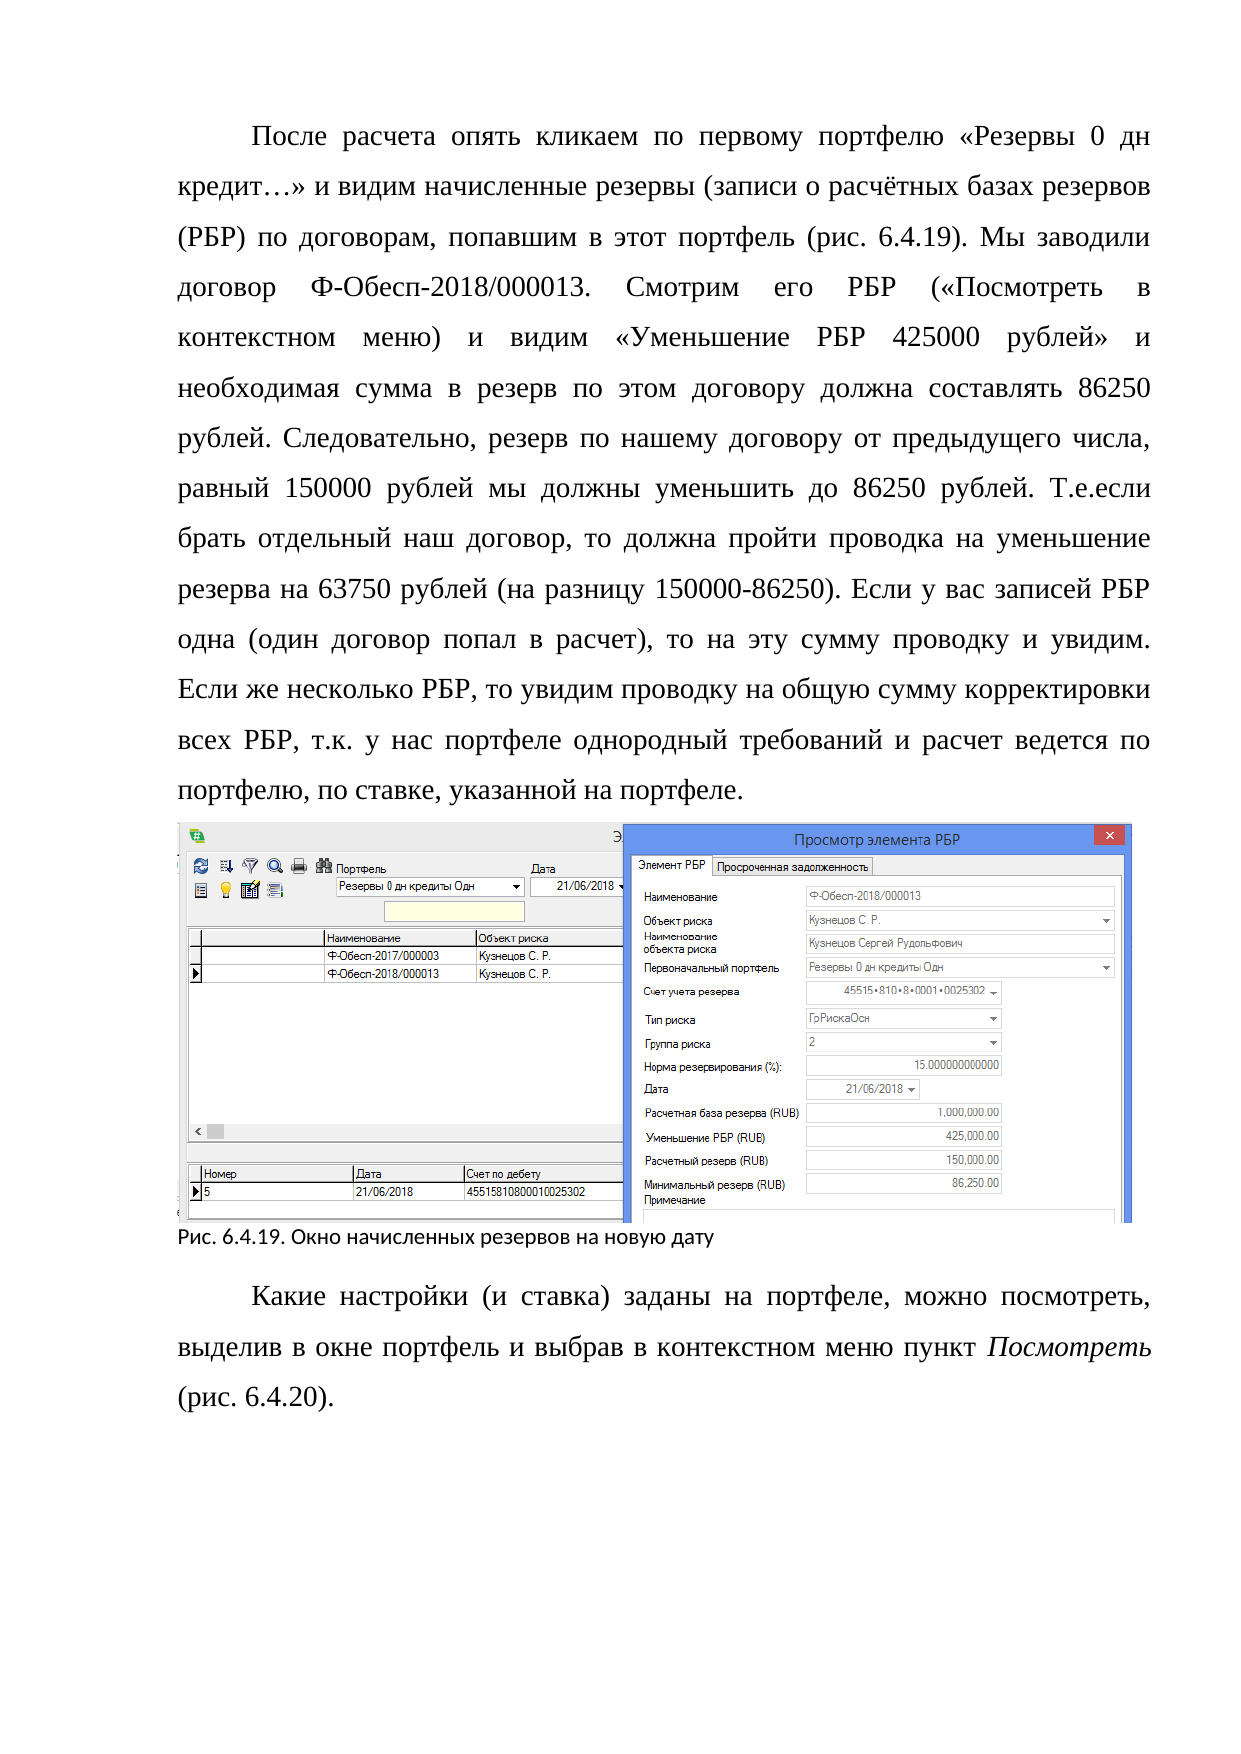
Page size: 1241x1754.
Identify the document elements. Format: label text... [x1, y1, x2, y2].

text Рис. 6.4.19. Окно начисленных резервов на новую дату [177, 1222, 1152, 1251]
picture [177, 822, 1133, 1223]
text После расчета опять кликаем по первому портфелю «Резервы 0 дн кредит…» и видим начисленные резервы (записи о расчётных базах резервов (РБР) по договорам, попавшим в этот портфель (рис. 6.4.19). Мы заводили договор Ф-Обесп-2018/000013. Смотрим его РБР («Посмотреть в контекстном меню) и видим «Уменьшение РБР 425000 рублей» и необходимая сумма в резерв по этом договору должна составлять 86250 рублей. Следовательно, резерв по нашему договору от предыдущего числа, равный 150000 рублей мы должны уменьшить до 86250 рублей. Т.е.если брать отдельный наш договор, то должна пройти проводка на уменьшение резерва на 63750 рублей (на разницу 150000-86250). Если у вас записей РБР одна (один договор попал в расчет), то на эту сумму проводку и увидим. Если же несколько РБР, то увидим проводку на общую сумму корректировки всех РБР, т.к. у нас портфеле однородный требований и расчет ведется по портфелю, по ставке, указанной на портфеле. [177, 118, 1152, 806]
text Какие настройки (и ставка) заданы на портфеле, можно посмотреть, выделив в окне портфель и выбрав в контекстном меню пункт Посмотреть (рис. 6.4.20). [177, 1278, 1152, 1413]
